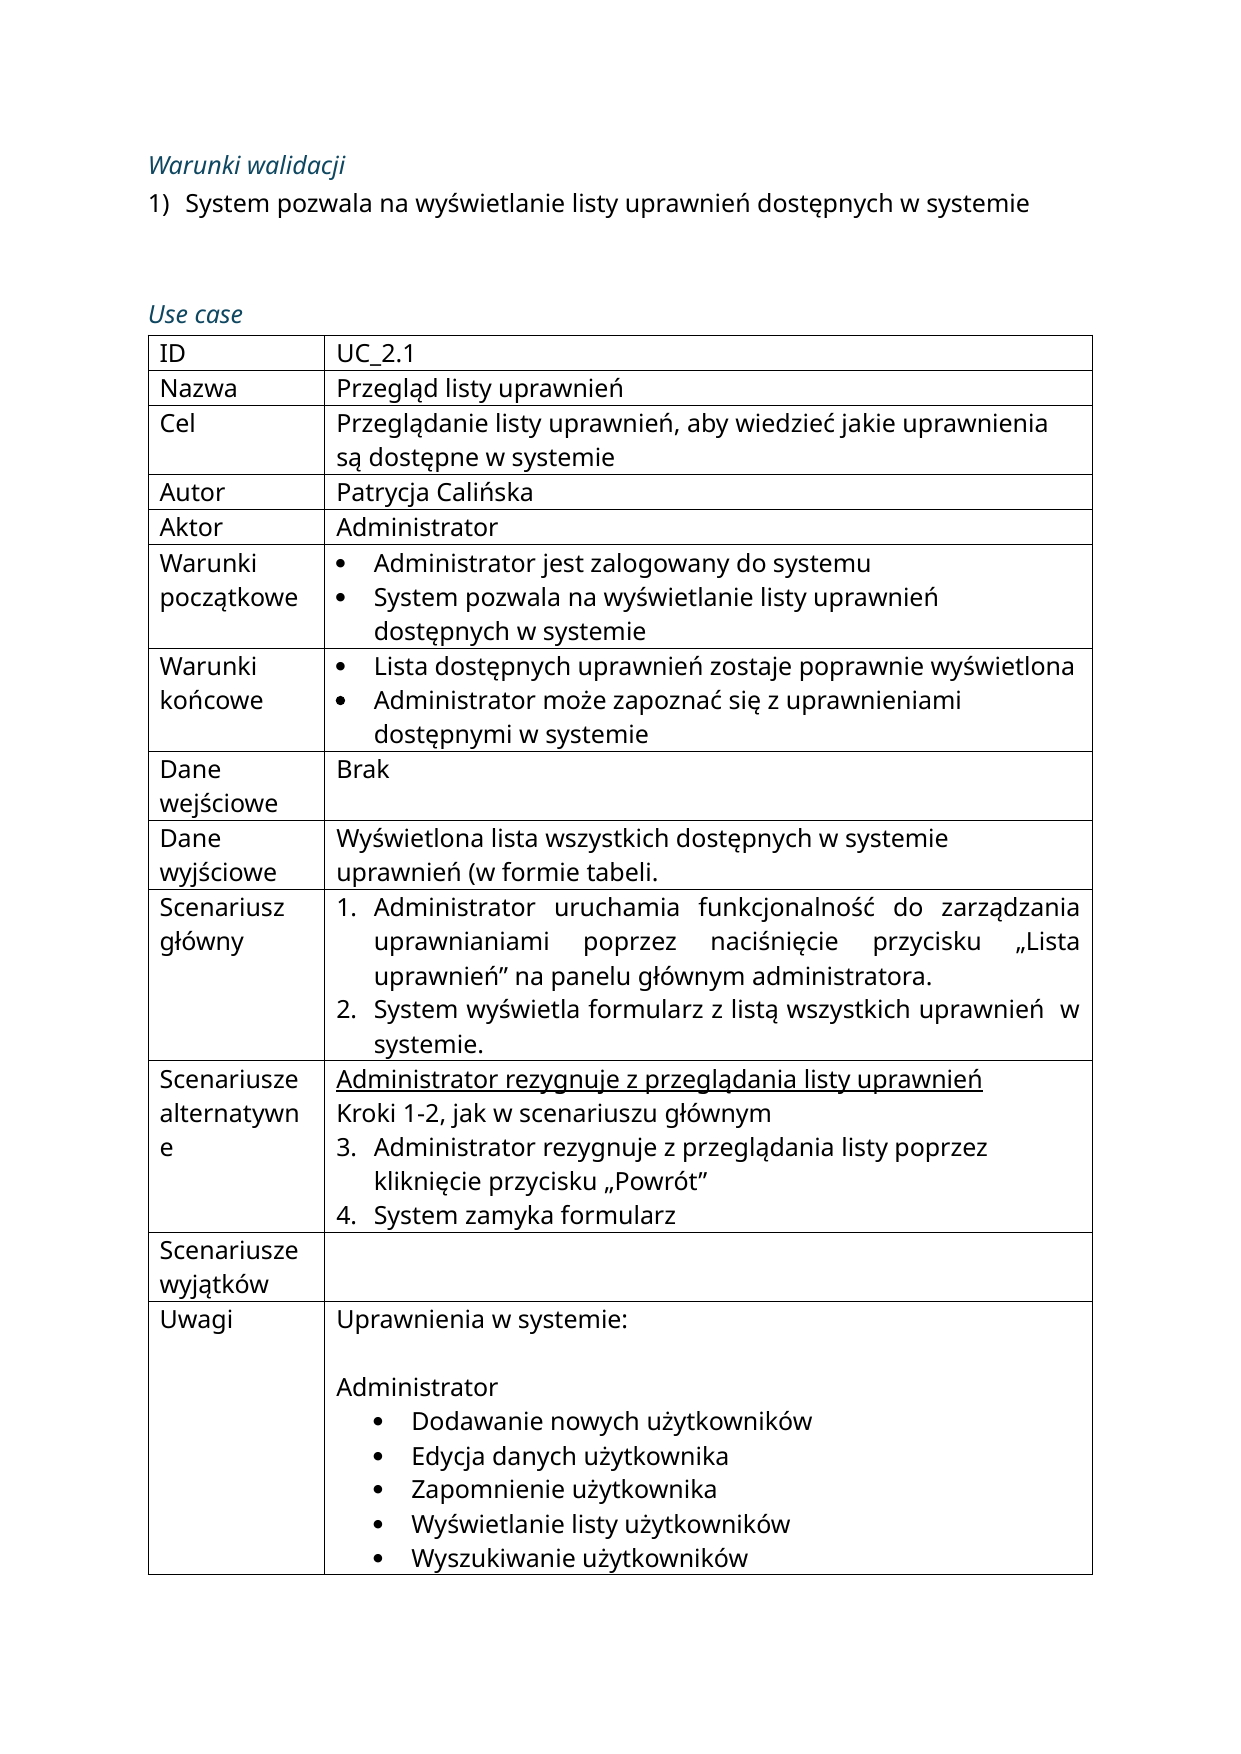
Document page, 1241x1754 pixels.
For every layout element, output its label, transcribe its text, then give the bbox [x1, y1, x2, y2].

table_cell Scenariusze alternatywne [149, 1061, 324, 1232]
table_cell Administrator rezygnuje z przeglądania listy uprawnień Kroki 1-2, jak w scenariuszu głównym Administrator rezygnuje z przeglądania listy poprzez kliknięcie przycisku „Powrót” System zamyka formularz [325, 1061, 1092, 1232]
table_cell [325, 1233, 1092, 1301]
table_cell Administrator [325, 510, 1092, 544]
table_cell Administrator jest zalogowany do systemu System pozwala na wyświetlanie listy uprawnień dostępnych w systemie [325, 545, 1092, 647]
subtitle Warunki walidacji [148, 148, 1093, 182]
list System pozwala na wyświetlanie listy uprawnień dostępnych w systemie [148, 186, 1093, 220]
table_cell Lista dostępnych uprawnień zostaje poprawnie wyświetlona Administrator może zapoznać się z uprawnieniami dostępnymi w systemie [325, 649, 1092, 751]
table_cell Patrycja Calińska [325, 475, 1092, 509]
table_cell Scenariusz główny [149, 890, 324, 1060]
table_cell Cel [149, 406, 324, 474]
table_cell Wyświetlona lista wszystkich dostępnych w systemie uprawnień (w formie tabeli. [325, 821, 1092, 889]
table_cell Brak [325, 752, 1092, 820]
table_cell Autor [149, 475, 324, 509]
table_header UC_2.1 [325, 336, 1092, 370]
table_cell Warunki początkowe [149, 545, 324, 647]
table_cell Warunki końcowe [149, 649, 324, 751]
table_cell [325, 1302, 1092, 1574]
table_cell Dane wyjściowe [149, 821, 324, 889]
table_cell Uwagi [149, 1302, 324, 1574]
table_cell Przegląd listy uprawnień [325, 371, 1092, 405]
table_cell Dane wejściowe [149, 752, 324, 820]
table_cell Przeglądanie listy uprawnień, aby wiedzieć jakie uprawnienia są dostępne w systemie [325, 406, 1092, 474]
table_header ID [149, 336, 324, 370]
subtitle Use case [148, 296, 1093, 330]
table_cell Nazwa [149, 371, 324, 405]
table_cell Aktor [149, 510, 324, 544]
table_cell Administrator uruchamia funkcjonalność do zarządzania uprawnianiami poprzez naciśnięcie przycisku „Lista uprawnień” na panelu głównym administratora. System wyświetla formularz z listą wszystkich uprawnień w systemie. [325, 890, 1092, 1060]
table_cell Scenariusze wyjątków [149, 1233, 324, 1301]
